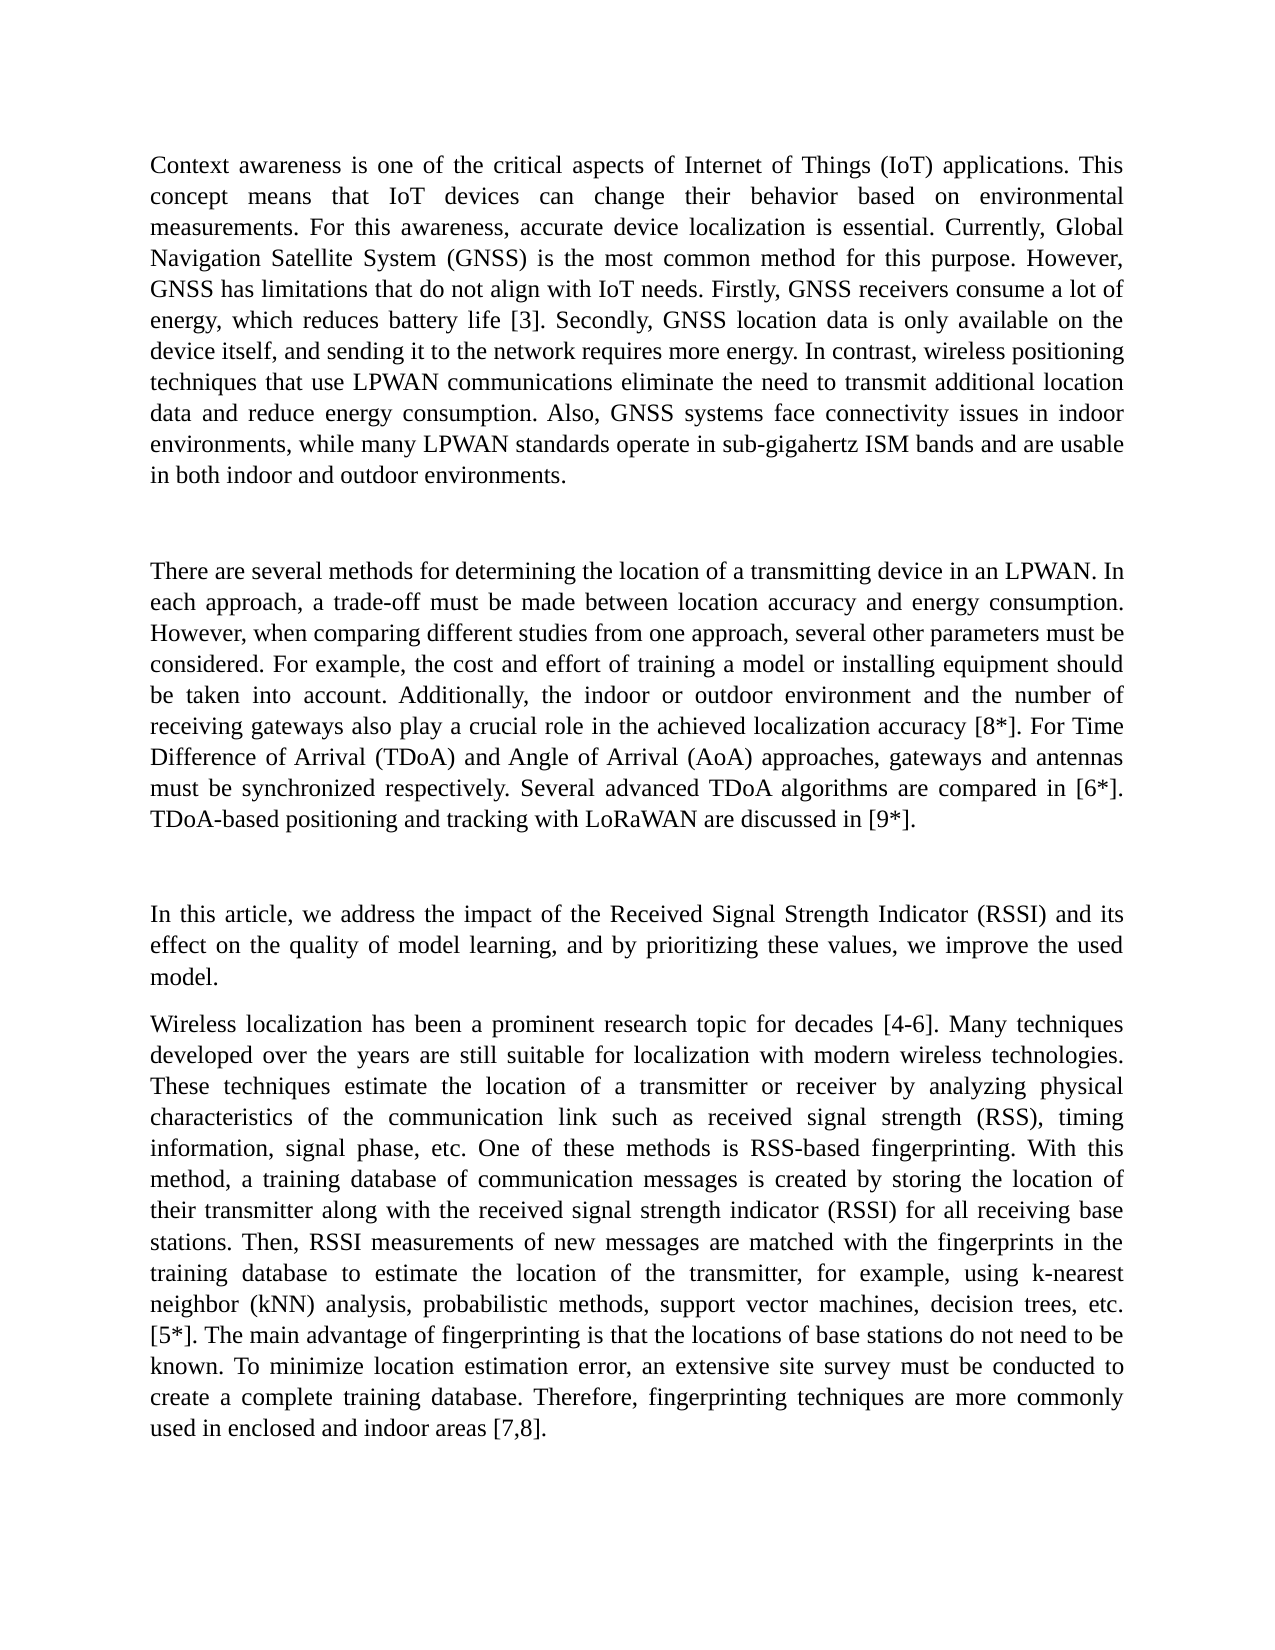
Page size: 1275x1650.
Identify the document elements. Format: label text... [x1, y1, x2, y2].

text There are several methods for determining the location of a transmitting device in an LPWAN. In each approach, a trade-off must be made between location accuracy and energy consumption. However, when comparing different studies from one approach, several other parameters must be considered. For example, the cost and effort of training a model or installing equipment should be taken into account. Additionally, the indoor or outdoor environment and the number of receiving gateways also play a crucial role in the achieved localization accuracy [8*]. For Time Difference of Arrival (TDoA) and Angle of Arrival (AoA) approaches, gateways and antennas must be synchronized respectively. Several advanced TDoA algorithms are compared in [6*]. TDoA-based positioning and tracking with LoRaWAN are discussed in [9*]. [150, 556, 1125, 833]
text Wireless localization has been a prominent research topic for decades [4-6]. Many techniques developed over the years are still suitable for localization with modern wireless technologies. These techniques estimate the location of a transmitter or receiver by analyzing physical characteristics of the communication link such as received signal strength (RSS), timing information, signal phase, etc. One of these methods is RSS-based fingerprinting. With this method, a training database of communication messages is created by storing the location of their transmitter along with the received signal strength indicator (RSSI) for all receiving base stations. Then, RSSI measurements of new messages are matched with the fingerprints in the training database to estimate the location of the transmitter, for example, using k-nearest neighbor (kNN) analysis, probabilistic methods, support vector machines, decision trees, etc. [5*]. The main advantage of fingerprinting is that the locations of base stations do not need to be known. To minimize location estimation error, an extensive site survey must be conducted to create a complete training database. Therefore, fingerprinting techniques are more commonly used in enclosed and indoor areas [7,8]. [150, 1009, 1125, 1442]
text In this article, we address the impact of the Received Signal Strength Indicator (RSSI) and its effect on the quality of model learning, and by prioritizing these values, we improve the used model. [150, 899, 1125, 990]
